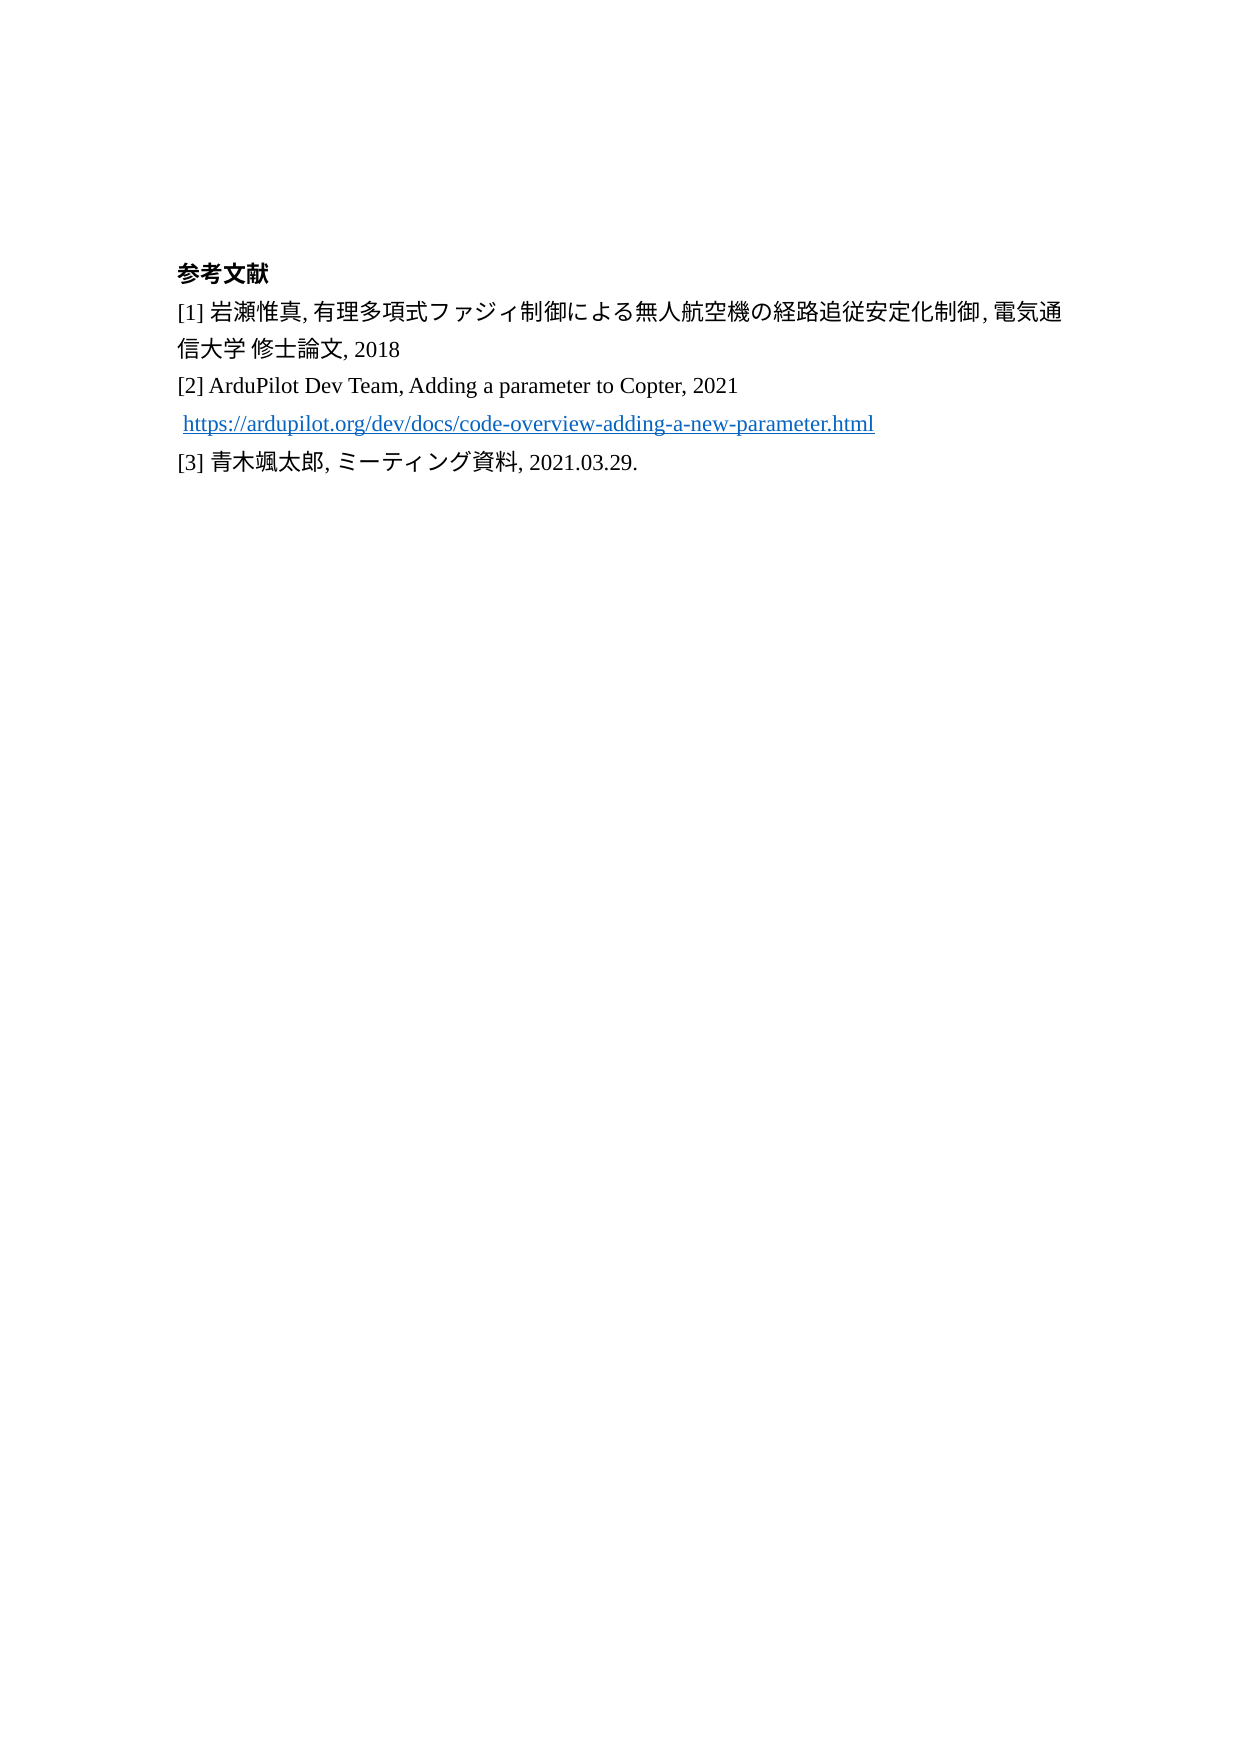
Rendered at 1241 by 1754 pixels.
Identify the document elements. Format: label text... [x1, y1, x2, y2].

text https://ardupilot.org/dev/docs/code-overview-adding-a-new-parameter.html [177, 404, 1063, 442]
subtitle 参考文献 [177, 254, 1063, 292]
text [3] 青木颯太郎, ミーティング資料, 2021.03.29. [177, 442, 1063, 479]
text [2] ArduPilot Dev Team, Adding a parameter to Copter, 2021 [177, 367, 1063, 404]
text [1] 岩瀬惟真, 有理多項式ファジィ制御による無人航空機の経路追従安定化制御, 電気通信大学 修士論文, 2018 [177, 292, 1063, 367]
